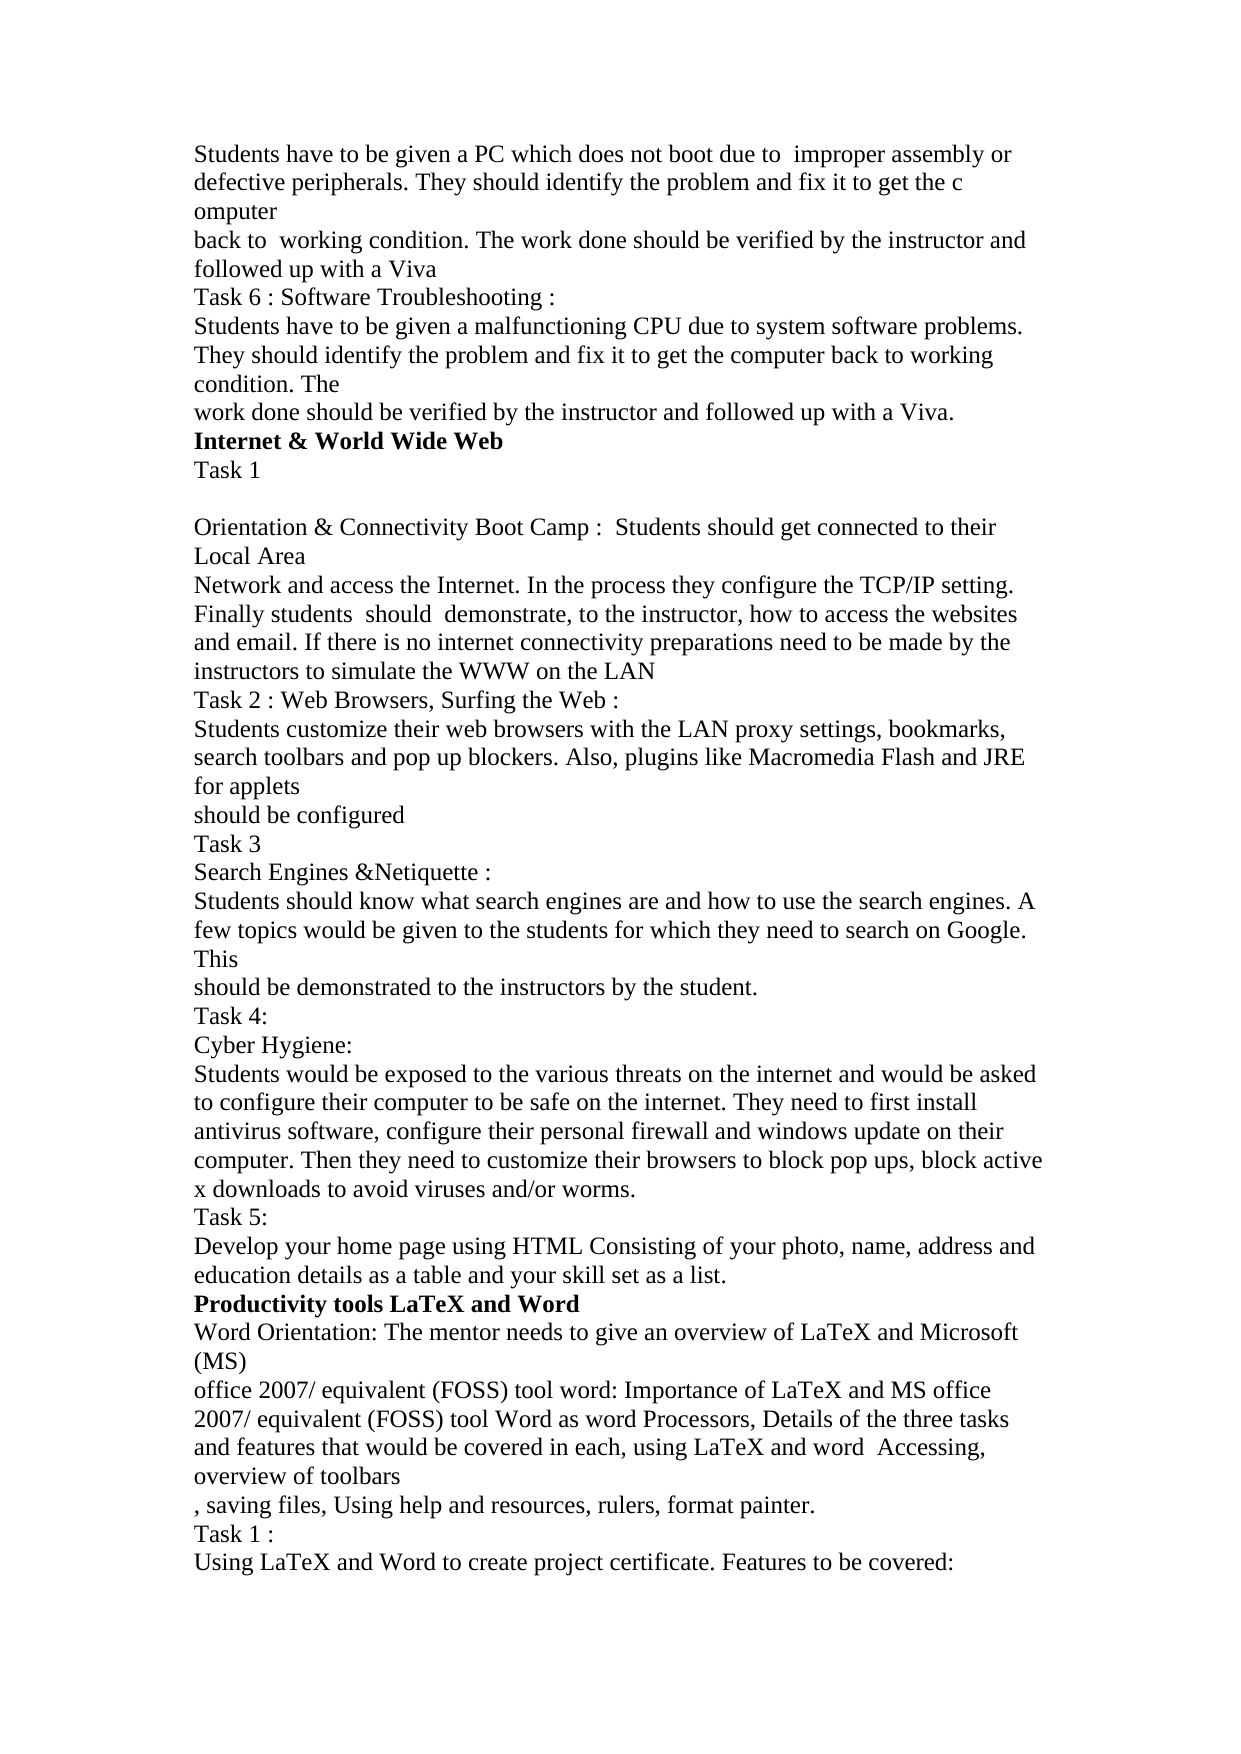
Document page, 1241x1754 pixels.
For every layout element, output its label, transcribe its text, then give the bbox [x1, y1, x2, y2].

text Task 1 : [194, 1519, 1044, 1547]
text should be configured [194, 800, 1044, 829]
text Internet & World Wide Web [194, 426, 1044, 455]
text back to working condition. The work done should be verified by the instructor and followed up with a Viva [194, 225, 1044, 282]
text Students have to be given a PC which does not boot due to improper assembly or defective peripherals. They should identify the problem and fix it to get the c omputer [194, 139, 1044, 225]
text work done should be verified by the instructor and followed up with a Viva. [194, 397, 1044, 426]
text should be demonstrated to the instructors by the student. [194, 972, 1044, 1001]
text office 2007/ equivalent (FOSS) tool word: Importance of LaTeX and MS office 2007/ equivalent (FOSS) tool Word as word Processors, Details of the three tasks and features that would be covered in each, using LaTeX and word Accessing, overview of toolbars [194, 1375, 1044, 1490]
text Task 2 : Web Browsers, Surfing the Web : [194, 685, 1044, 714]
text Using LaTeX and Word to create project certificate. Features to be covered: [194, 1547, 1044, 1576]
text Productivity tools LaTeX and Word [194, 1289, 1044, 1317]
text Cyber Hygiene: [194, 1030, 1044, 1059]
text Students would be exposed to the various threats on the internet and would be asked to configure their computer to be safe on the internet. They need to first install antivirus software, configure their personal firewall and windows update on their computer. Then they need to customize their browsers to block pop ups, block active x downloads to avoid viruses and/or worms. [194, 1059, 1044, 1202]
text Task 3 [194, 829, 1044, 857]
text Task 5: [194, 1202, 1044, 1231]
text Students have to be given a malfunctioning CPU due to system software problems. They should identify the problem and fix it to get the computer back to working condition. The [194, 311, 1044, 397]
text Students customize their web browsers with the LAN proxy settings, bookmarks, search toolbars and pop up blockers. Also, plugins like Macromedia Flash and JRE for applets [194, 714, 1044, 800]
text Task 4: [194, 1001, 1044, 1030]
text Students should know what search engines are and how to use the search engines. A few topics would be given to the students for which they need to search on Google. This [194, 886, 1044, 972]
text Task 6 : Software Troubleshooting : [194, 282, 1044, 311]
text Search Engines &Netiquette : [194, 857, 1044, 886]
text Task 1 [194, 455, 1044, 484]
text Word Orientation: The mentor needs to give an overview of LaTeX and Microsoft (MS) [194, 1317, 1044, 1375]
text Network and access the Internet. In the process they configure the TCP/IP setting. Finally students should demonstrate, to the instructor, how to access the websites and email. If there is no internet connectivity preparations need to be made by the instructors to simulate the WWW on the LAN [194, 570, 1044, 685]
text Develop your home page using HTML Consisting of your photo, name, address and education details as a table and your skill set as a list. [194, 1231, 1044, 1289]
text Orientation & Connectivity Boot Camp : Students should get connected to their Local Area [194, 512, 1044, 570]
text , saving files, Using help and resources, rulers, format painter. [194, 1490, 1044, 1519]
